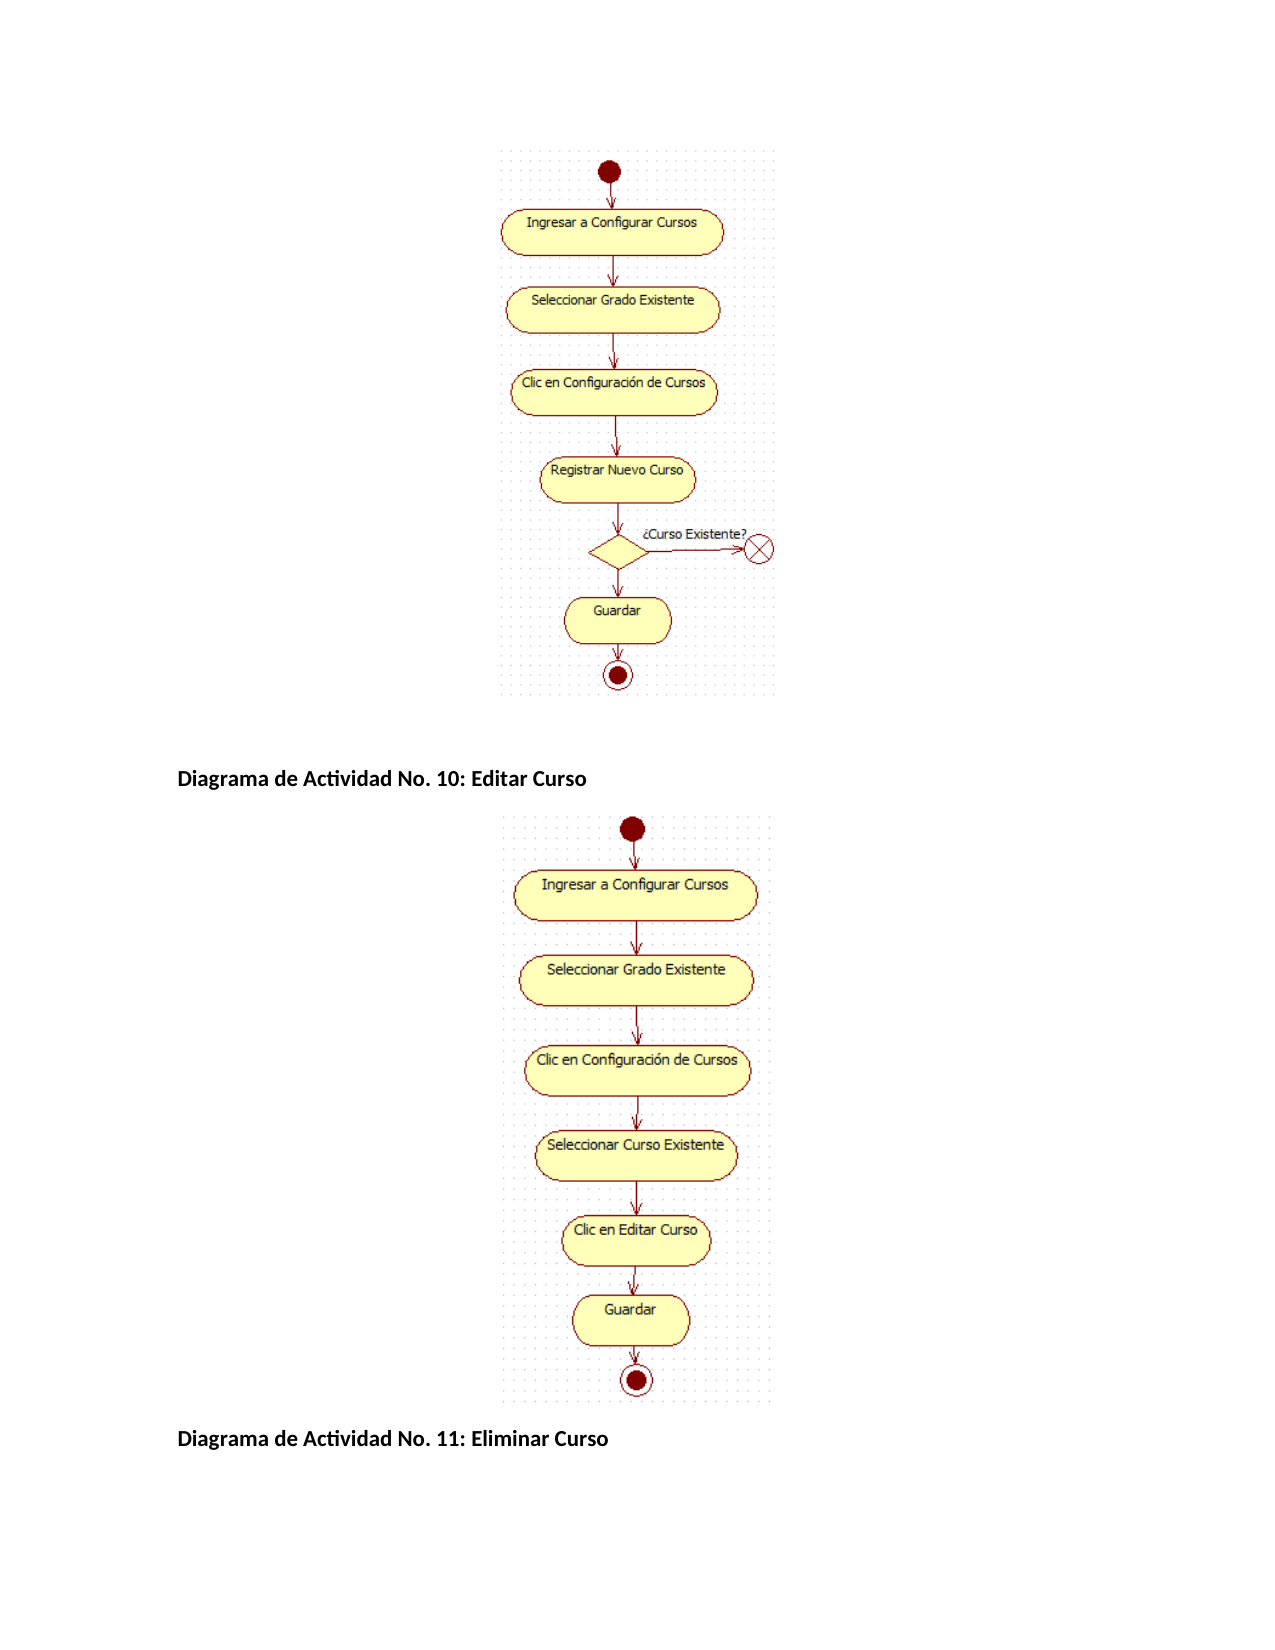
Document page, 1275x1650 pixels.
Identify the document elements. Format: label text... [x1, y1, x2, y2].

picture [496, 147, 779, 699]
picture [503, 811, 773, 1405]
text Diagrama de Actividad No. 10: Editar Curso [177, 764, 1098, 792]
text Diagrama de Actividad No. 11: Eliminar Curso [177, 1424, 1098, 1452]
